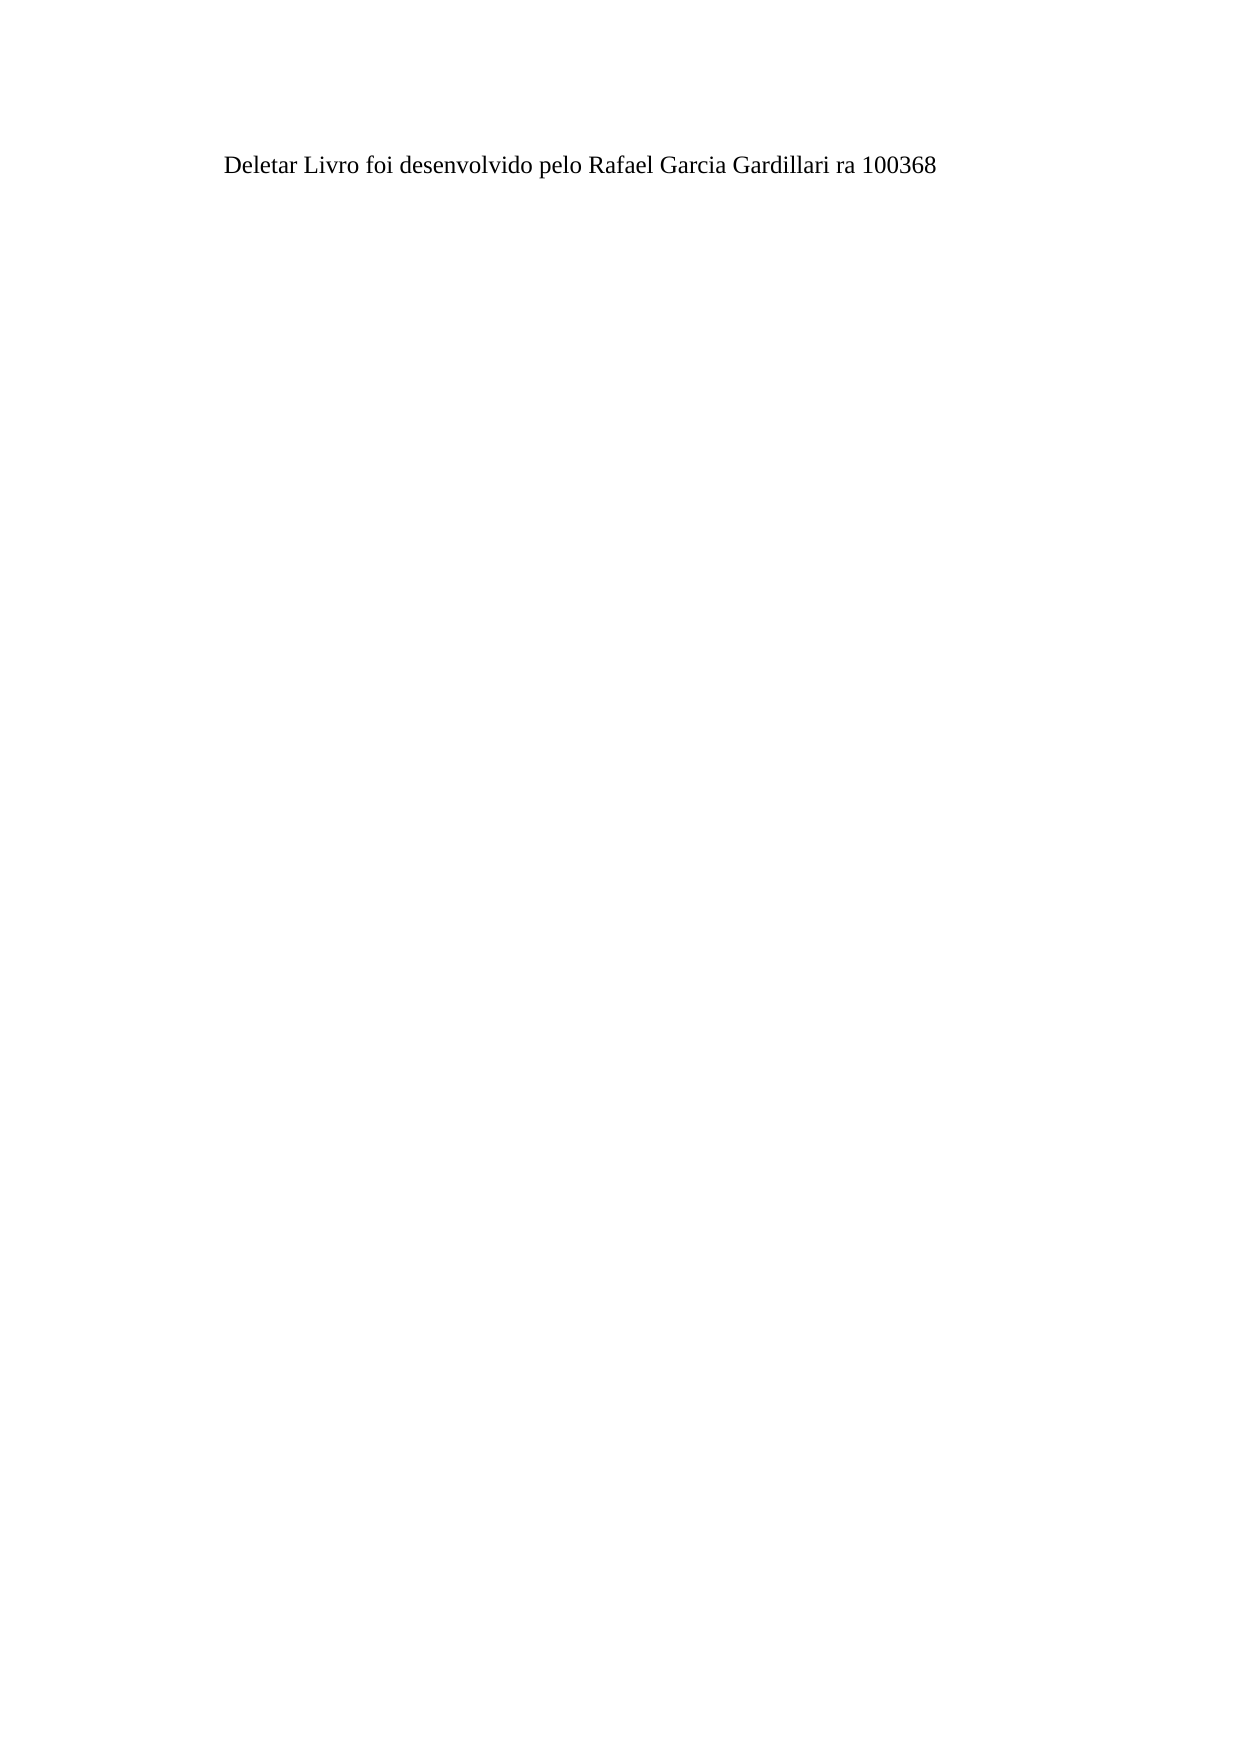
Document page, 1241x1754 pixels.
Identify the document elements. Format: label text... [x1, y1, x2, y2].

text Deletar Livro foi desenvolvido pelo Rafael Garcia Gardillari ra 100368 [224, 150, 1090, 179]
